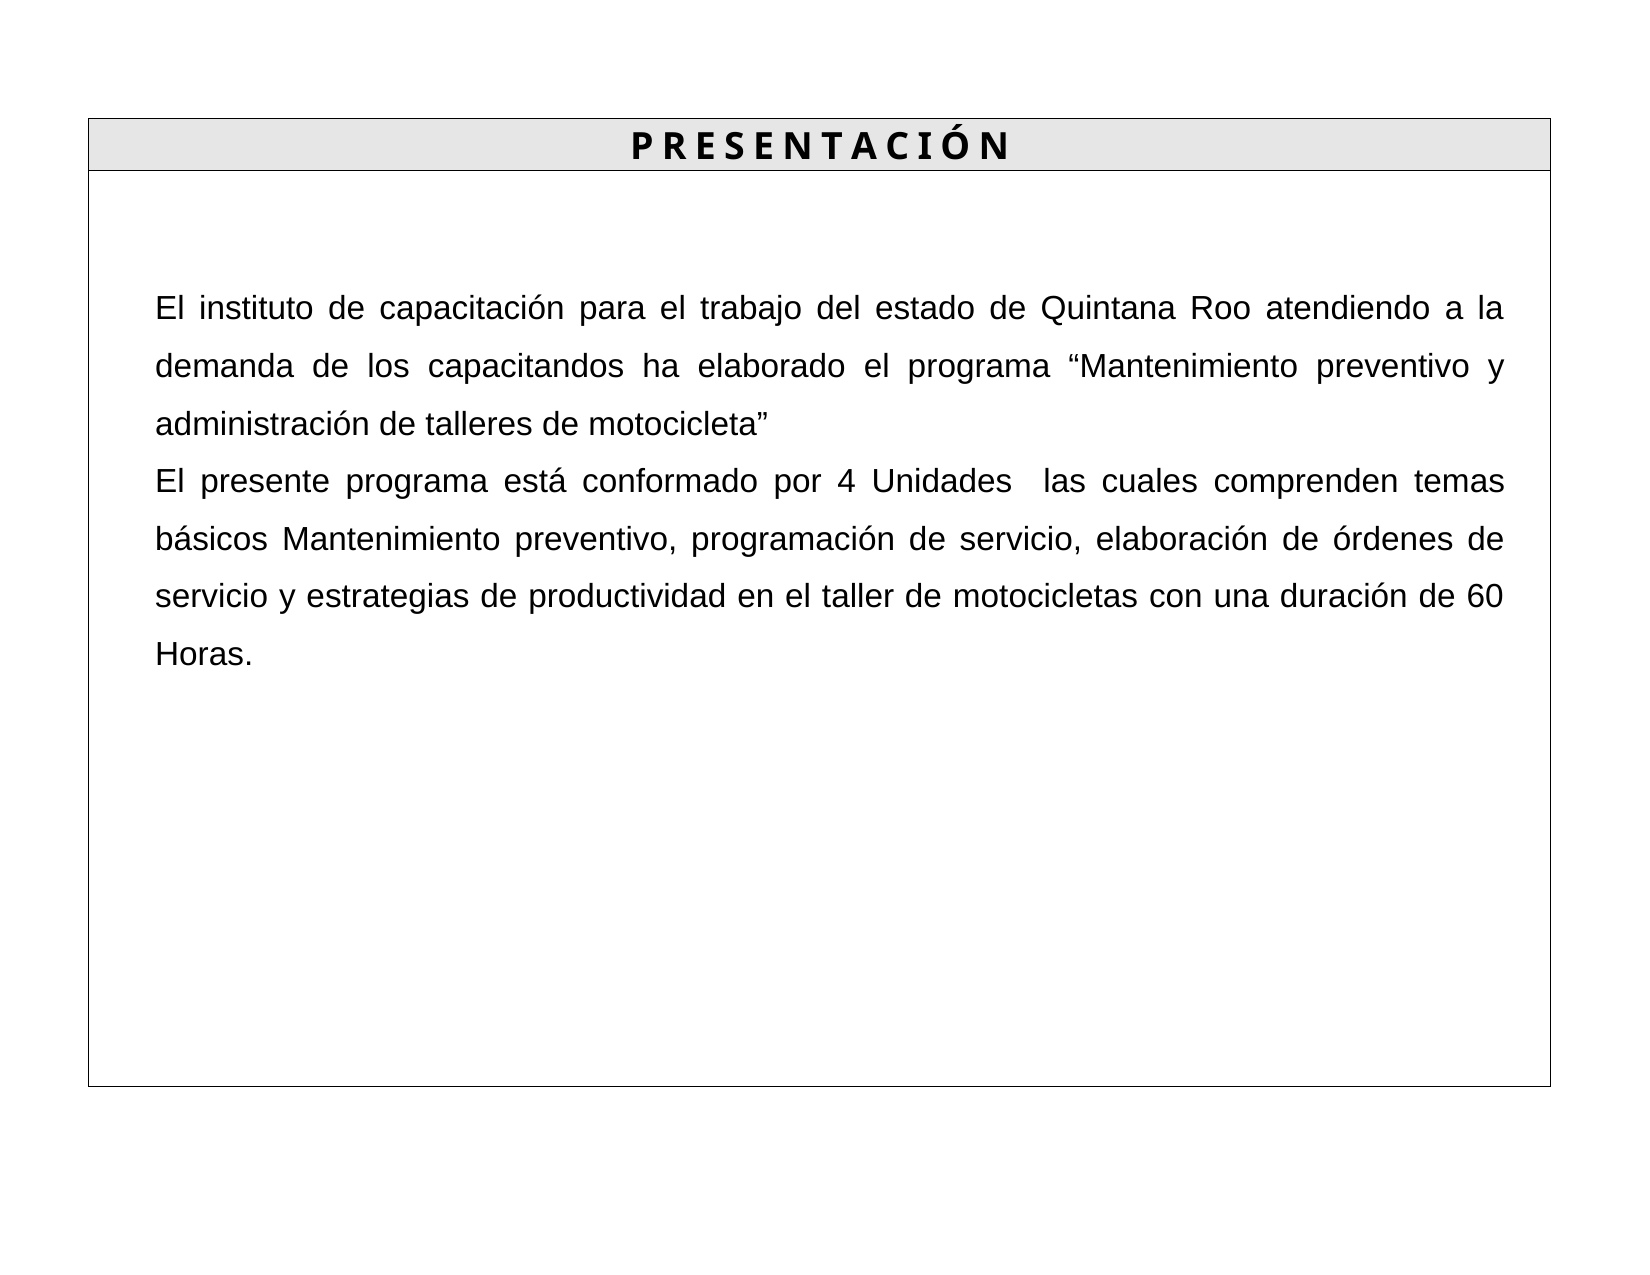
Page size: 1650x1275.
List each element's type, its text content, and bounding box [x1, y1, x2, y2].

table_header PRESENTACIÓN [89, 119, 1550, 170]
table_cell El instituto de capacitación para el trabajo del estado de Quintana Roo atendiendo a la demanda de los capacitandos ha elaborado el programa “Mantenimiento preventivo y administración de talleres de motocicleta” El presente programa está conformado por 4 Unidades las cuales comprenden temas básicos Mantenimiento preventivo, programación de servicio, elaboración de órdenes de servicio y estrategias de productividad en el taller de motocicletas con una duración de 60 Horas. [89, 171, 1550, 1086]
